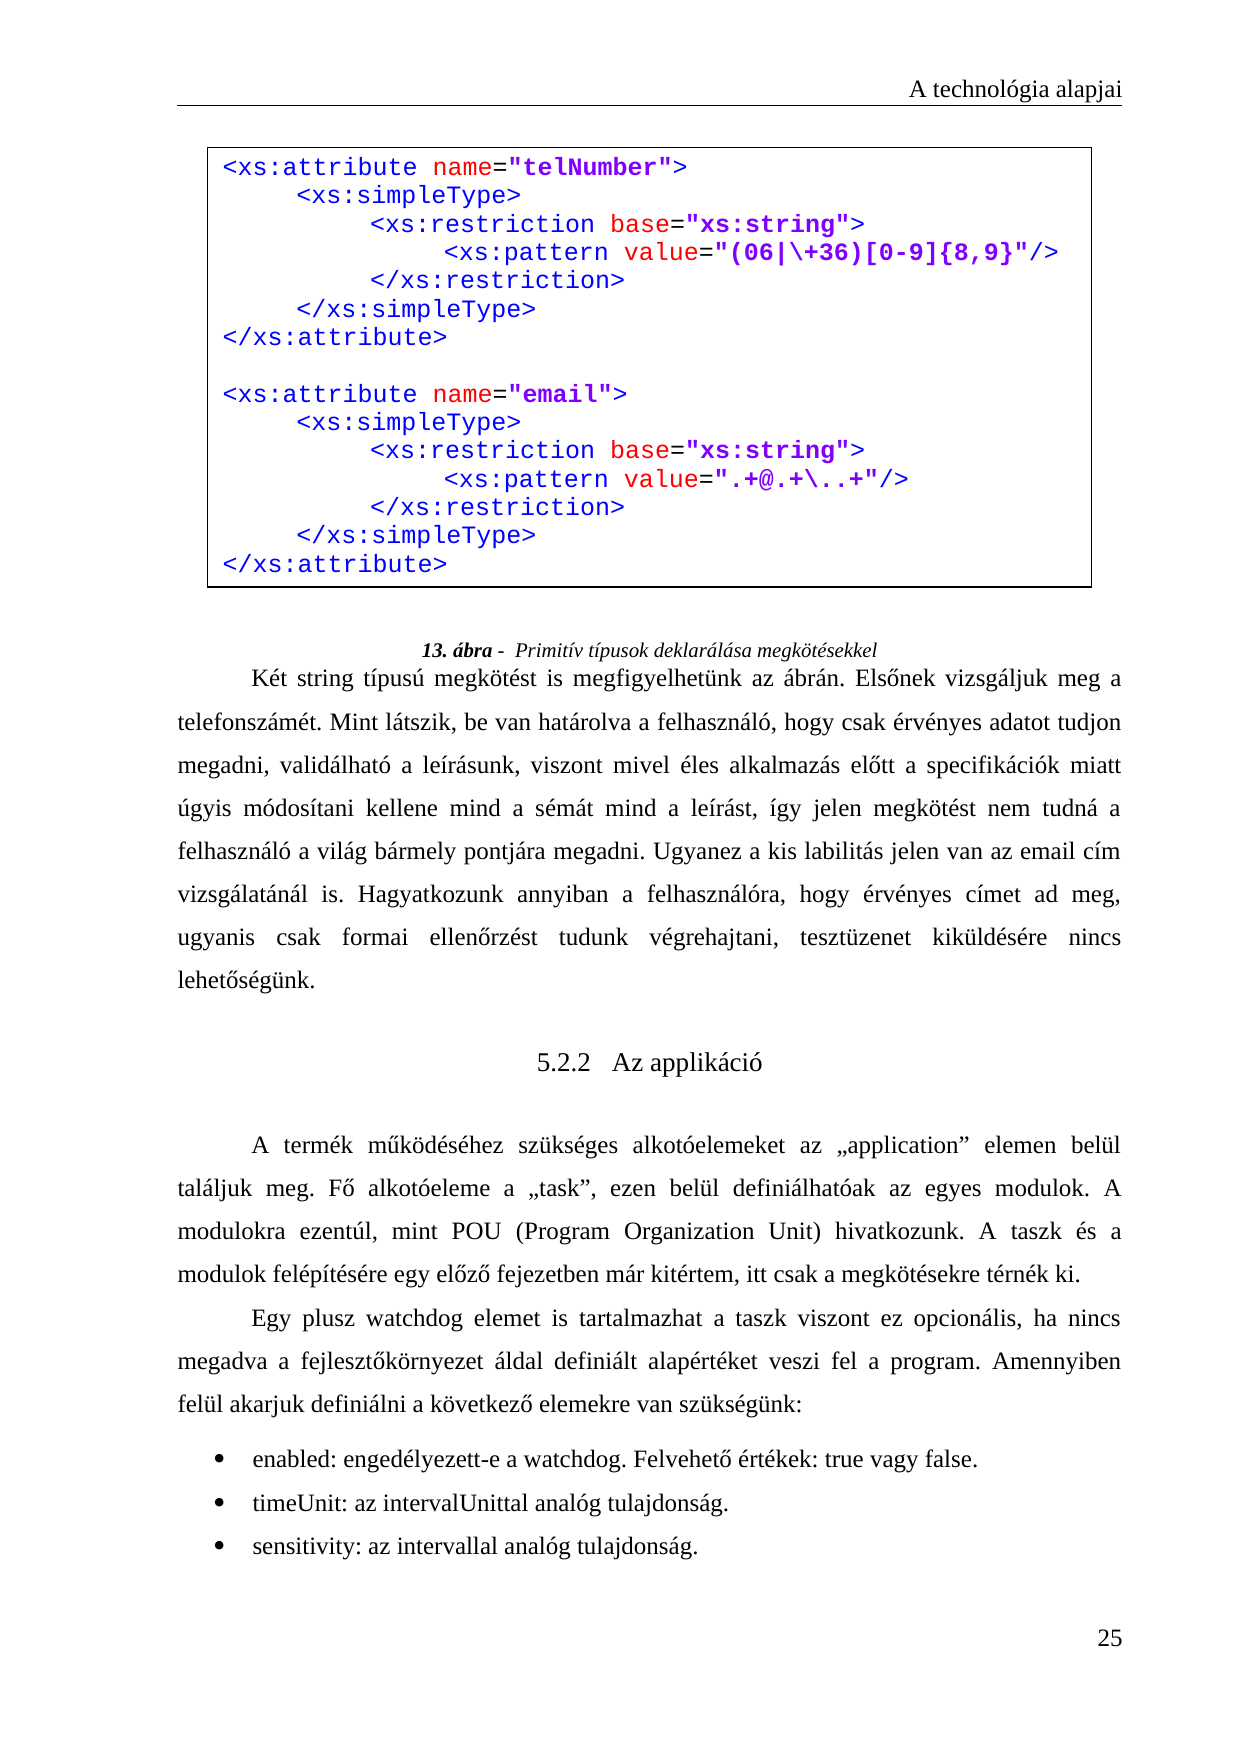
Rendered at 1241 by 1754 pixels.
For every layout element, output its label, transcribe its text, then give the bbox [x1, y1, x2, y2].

text A termék működéséhez szükséges alkotóelemeket az „application” elemen belül találjuk meg. Fő alkotóeleme a „task”, ezen belül definiálhatóak az egyes modulok. A modulokra ezentúl, mint POU (Program Organization Unit) hivatkozunk. A taszk és a modulok felépítésére egy előző fejezetben már kitértem, itt csak a megkötésekre térnék ki. [177, 1130, 1122, 1288]
list timeUnit: az intervalUnittal analóg tulajdonság. [215, 1488, 1122, 1516]
text Egy plusz watchdog elemet is tartalmazhat a taszk viszont ez opcionális, ha nincs megadva a fejlesztőkörnyezet áldal definiált alapértéket veszi fel a program. Amennyiben felül akarjuk definiálni a következő elemekre van szükségünk: [177, 1303, 1122, 1418]
list sensitivity: az intervallal analóg tulajdonság. [215, 1531, 1122, 1559]
subtitle Az applikáció [177, 1046, 1122, 1077]
text Két string típusú megkötést is megfigyelhetünk az ábrán. Elsőnek vizsgáljuk meg a telefonszámét. Mint látszik, be van határolva a felhasználó, hogy csak érvényes adatot tudjon megadni, validálható a leírásunk, viszont mivel éles alkalmazás előtt a specifikációk miatt úgyis módosítani kellene mind a sémát mind a leírást, így jelen megkötést nem tudná a felhasználó a világ bármely pontjára megadni. Ugyanez a kis labilitás jelen van az email cím vizsgálatánál is. Hagyatkozunk annyiban a felhasználóra, hogy érvényes címet ad meg, ugyanis csak formai ellenőrzést tudunk végrehajtani, tesztüzenet kiküldésére nincs lehetőségünk. [177, 149, 1122, 994]
list enabled: engedélyezett-e a watchdog. Felvehető értékek: true vagy false. [215, 1444, 1122, 1473]
